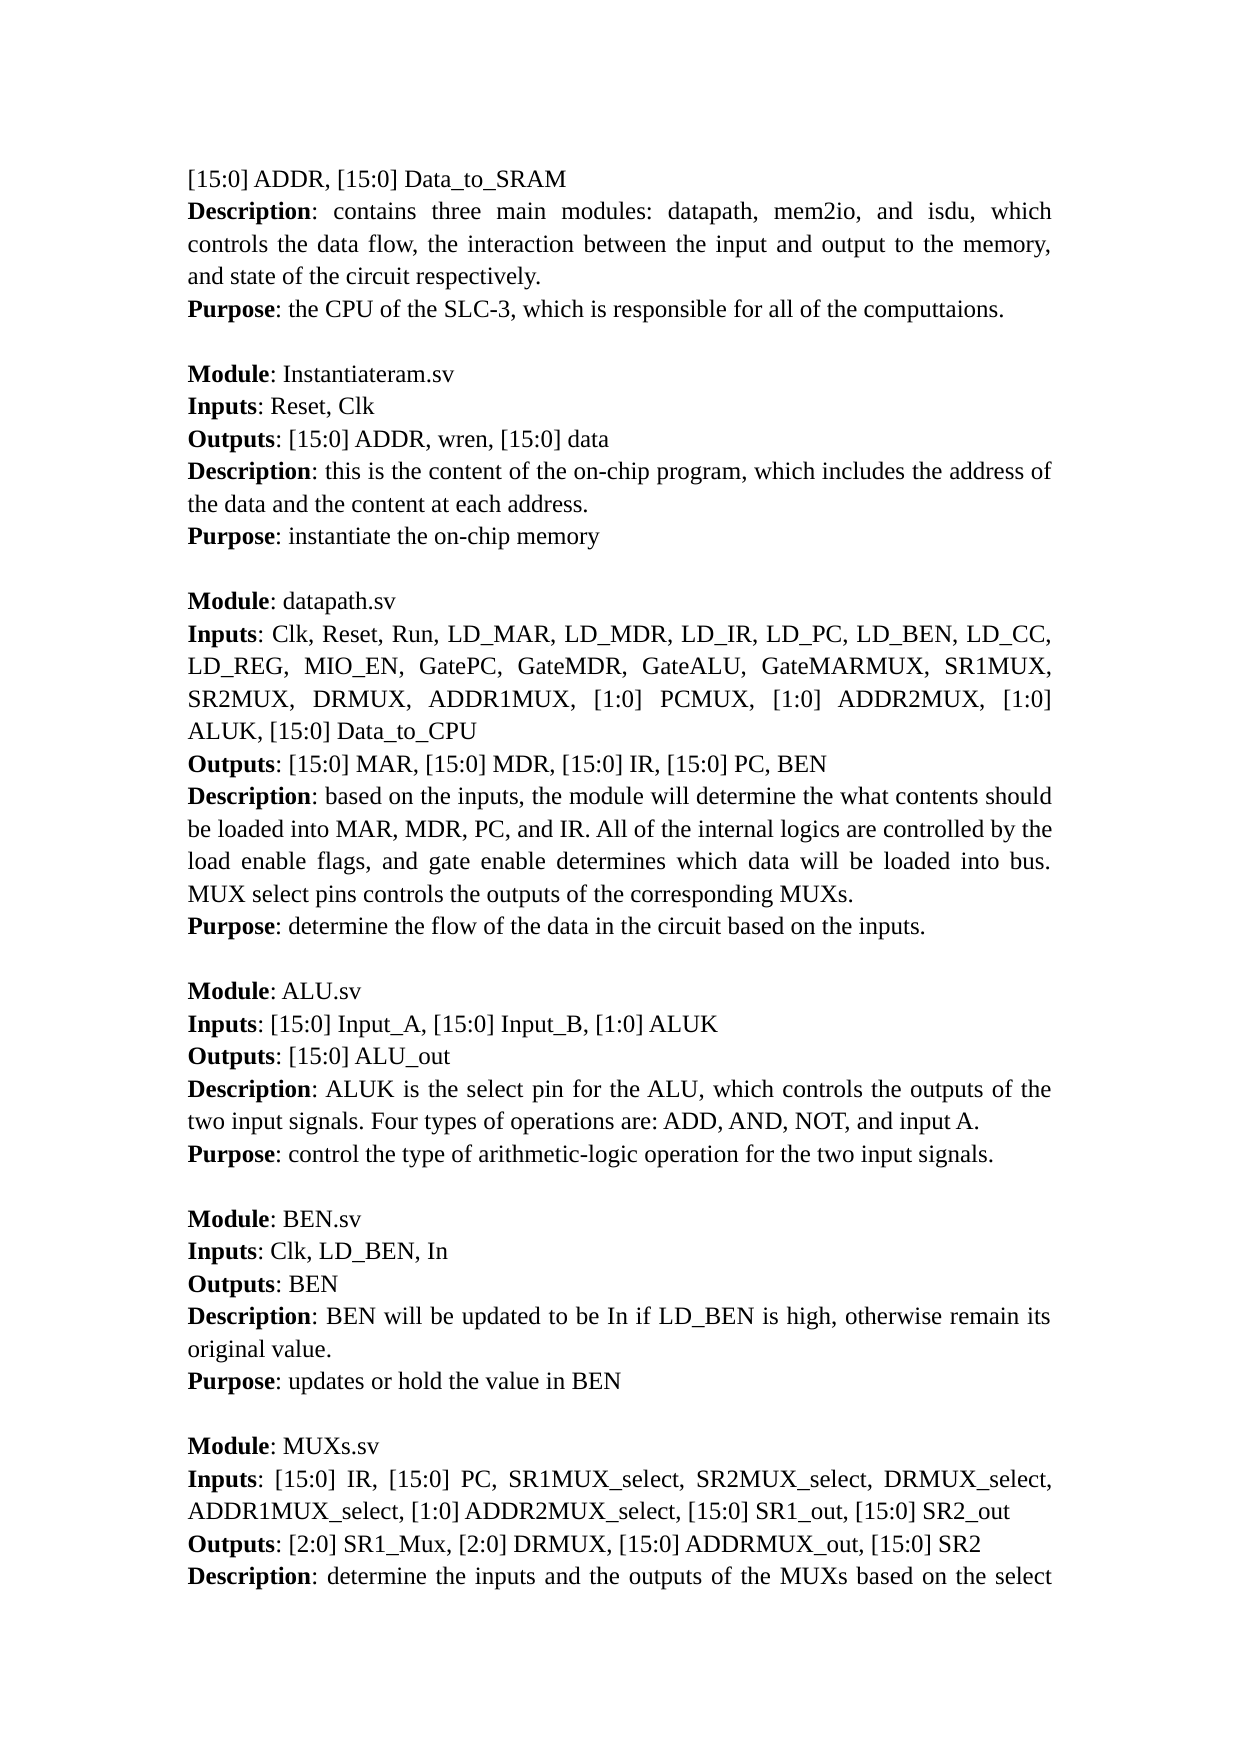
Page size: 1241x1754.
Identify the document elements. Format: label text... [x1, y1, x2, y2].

text Inputs: [15:0] Input_A, [15:0] Input_B, [1:0] ALUK [187, 1007, 1053, 1039]
text Module: MUXs.sv [187, 1429, 1053, 1462]
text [187, 162, 1053, 194]
text Outputs: [15:0] ALU_out [187, 1039, 1053, 1072]
text Purpose: updates or hold the value in BEN [187, 1364, 1053, 1397]
text Inputs: Clk, LD_BEN, In [187, 1234, 1053, 1267]
text Purpose: determine the flow of the data in the circuit based on the inputs. [187, 909, 1053, 942]
text Purpose: control the type of arithmetic-logic operation for the two input signals. [187, 1137, 1053, 1169]
text Module: datapath.sv [187, 584, 1053, 617]
text Description: ALUK is the select pin for the ALU, which controls the outputs of the two input signals. Four types of operations are: ADD, AND, NOT, and input A. [187, 1072, 1053, 1137]
text Outputs: BEN [187, 1267, 1053, 1299]
text Inputs: [15:0] IR, [15:0] PC, SR1MUX_select, SR2MUX_select, DRMUX_select, ADDR1MUX_select, [1:0] ADDR2MUX_select, [15:0] SR1_out, [15:0] SR2_out [187, 1462, 1053, 1527]
text Description: based on the inputs, the module will determine the what contents should be loaded into MAR, MDR, PC, and IR. All of the internal logics are controlled by the load enable flags, and gate enable determines which data will be loaded into bus. MUX select pins controls the outputs of the corresponding MUXs. [187, 779, 1053, 909]
text Description: BEN will be updated to be In if LD_BEN is high, otherwise remain its original value. [187, 1299, 1053, 1364]
text Module: Instantiateram.sv [187, 357, 1053, 389]
text Inputs: Clk, Reset, Run, LD_MAR, LD_MDR, LD_IR, LD_PC, LD_BEN, LD_CC, LD_REG, MIO_EN, GatePC, GateMDR, GateALU, GateMARMUX, SR1MUX, SR2MUX, DRMUX, ADDR1MUX, [1:0] PCMUX, [1:0] ADDR2MUX, [1:0] ALUK, [15:0] Data_to_CPU [187, 617, 1053, 747]
text Description: contains three main modules: datapath, mem2io, and isdu, which controls the data flow, the interaction between the input and output to the memory, and state of the circuit respectively. [187, 194, 1053, 292]
text Outputs: [15:0] MAR, [15:0] MDR, [15:0] IR, [15:0] PC, BEN [187, 747, 1053, 779]
text Module: BEN.sv [187, 1202, 1053, 1234]
text Outputs: [2:0] SR1_Mux, [2:0] DRMUX, [15:0] ADDRMUX_out, [15:0] SR2 [187, 1527, 1053, 1559]
text Module: ALU.sv [187, 974, 1053, 1007]
text Inputs: Reset, Clk [187, 389, 1053, 422]
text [187, 1559, 1053, 1592]
text Outputs: [15:0] ADDR, wren, [15:0] data [187, 422, 1053, 454]
text Purpose: instantiate the on-chip memory [187, 519, 1053, 552]
text Purpose: the CPU of the SLC-3, which is responsible for all of the computtaions. [187, 292, 1053, 324]
text Description: this is the content of the on-chip program, which includes the address of the data and the content at each address. [187, 454, 1053, 519]
